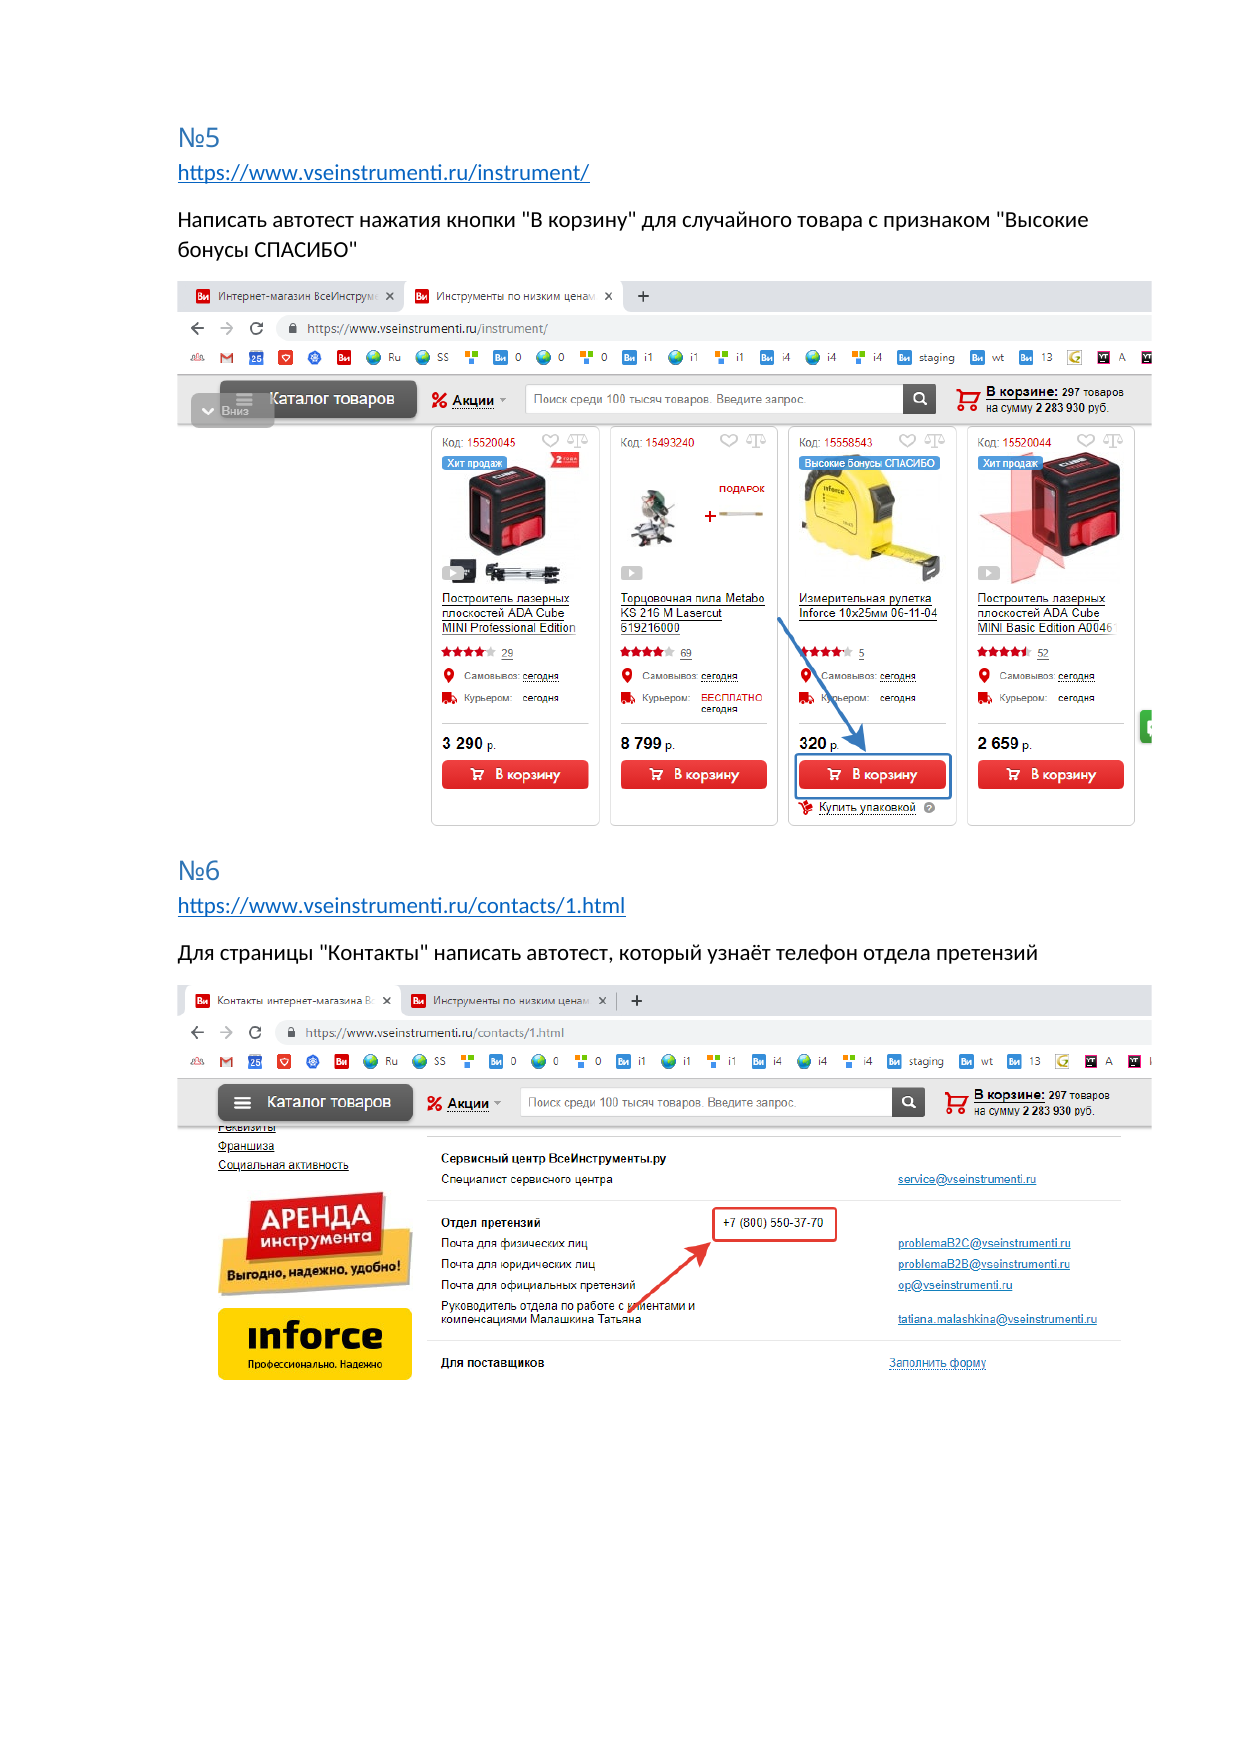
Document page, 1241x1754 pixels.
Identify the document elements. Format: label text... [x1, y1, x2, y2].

picture [177, 985, 1152, 1387]
subtitle №5 [177, 118, 1152, 155]
picture [177, 281, 1152, 833]
text Написать автотест нажатия кнопки "В корзину" для случайного товара с признаком "Высокие бонусы СПАСИБО" [177, 205, 1152, 263]
text https://www.vseinstrumenti.ru/contacts/1.html [177, 891, 1152, 919]
text https://www.vseinstrumenti.ru/instrument/ [177, 158, 1152, 186]
subtitle №6 [177, 852, 1152, 888]
text Для страницы "Контакты" написать автотест, который узнаёт телефон отдела претензий [177, 938, 1152, 966]
